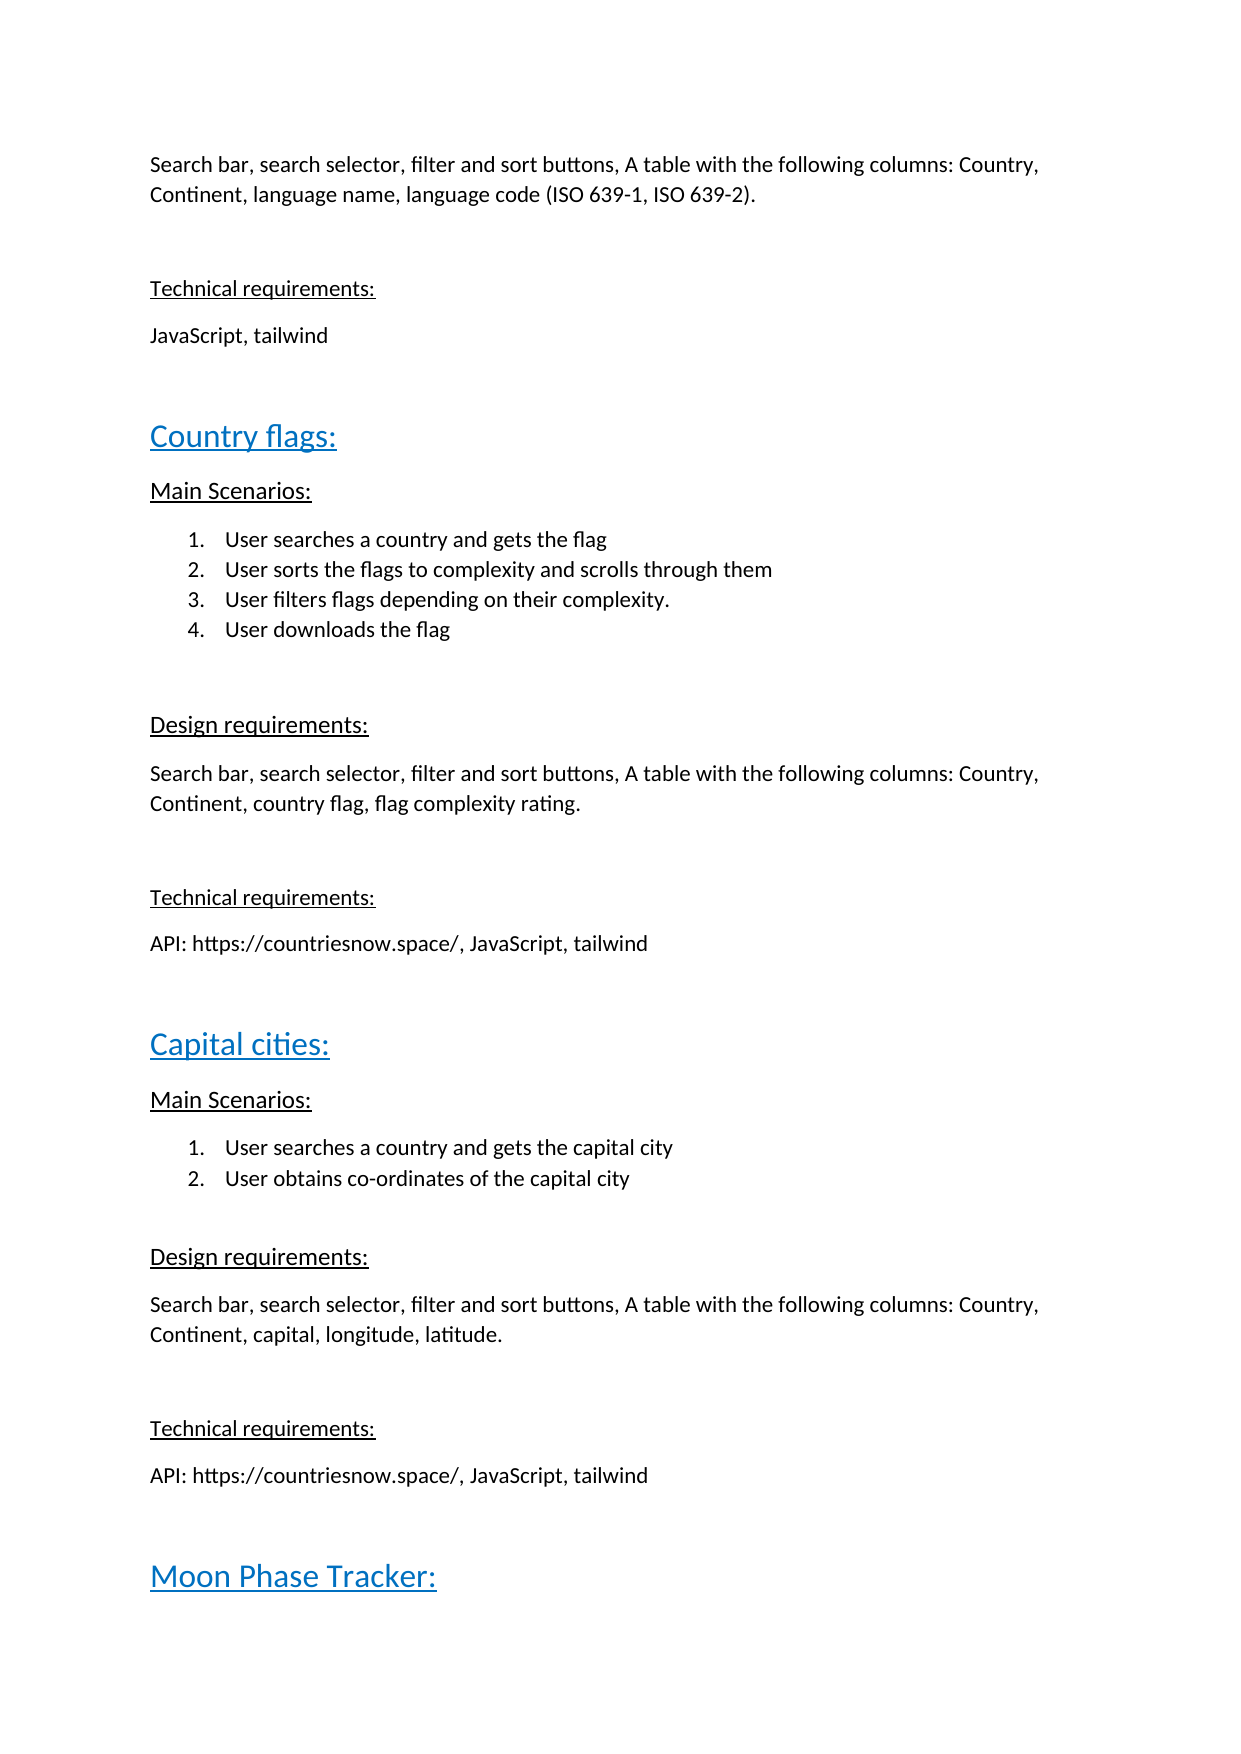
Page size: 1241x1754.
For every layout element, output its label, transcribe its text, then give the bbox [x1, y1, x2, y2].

text Country flags: [150, 414, 1090, 455]
text API: https://countriesnow.space/, JavaScript, tailwind [150, 1461, 1090, 1489]
list User searches a country and gets the flag [187, 525, 1090, 553]
text Technical requirements: [150, 883, 1090, 911]
text API: https://countriesnow.space/, JavaScript, tailwind [150, 929, 1090, 958]
text Design requirements: [150, 709, 1090, 740]
text Search bar, search selector, filter and sort buttons, A table with the following columns: Country, Continent, country flag, flag complexity rating. [150, 759, 1090, 817]
list User searches a country and gets the capital city [187, 1133, 1090, 1162]
list User downloads the flag [187, 615, 1090, 643]
list User sorts the flags to complexity and scrolls through them [187, 555, 1090, 583]
text Design requirements: [150, 1241, 1090, 1271]
list User obtains co-ordinates of the capital city [187, 1164, 1090, 1192]
text Search bar, search selector, filter and sort buttons, A table with the following columns: Country, Continent, language name, language code (ISO 639-1, ISO 639-2). [150, 150, 1090, 208]
text Technical requirements: [150, 1414, 1090, 1442]
text Technical requirements: [150, 274, 1090, 302]
text Main Scenarios: [150, 1084, 1090, 1114]
text Search bar, search selector, filter and sort buttons, A table with the following columns: Country, Continent, capital, longitude, latitude. [150, 1290, 1090, 1349]
text Main Scenarios: [150, 475, 1090, 506]
text Capital cities: [150, 1023, 1090, 1064]
text Moon Phase Tracker: [150, 1555, 1090, 1596]
list User filters flags depending on their complexity. [187, 585, 1090, 613]
text JavaScript, tailwind [150, 321, 1090, 349]
